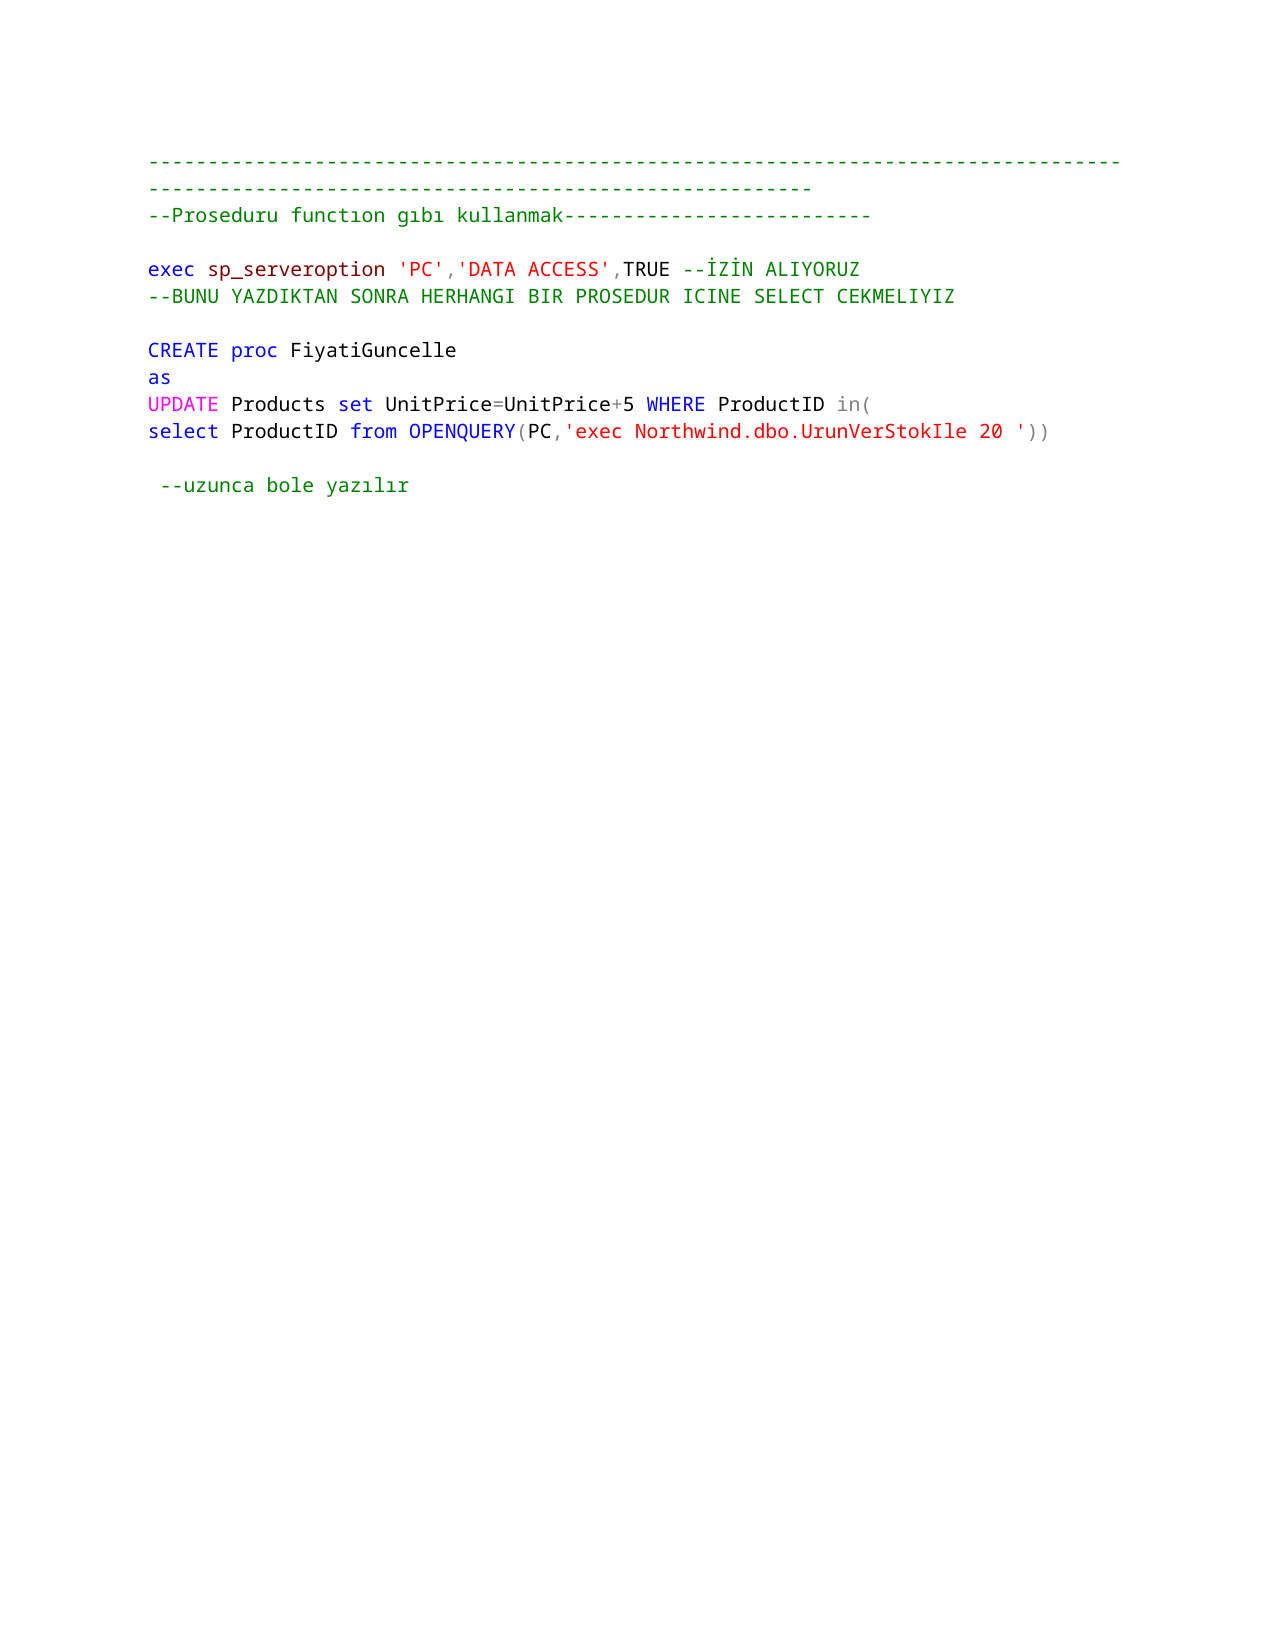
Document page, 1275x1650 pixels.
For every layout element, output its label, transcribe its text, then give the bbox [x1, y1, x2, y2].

text as [148, 363, 1127, 390]
text UPDATE Products set UnitPrice=UnitPrice+5 WHERE ProductID in( [148, 390, 1127, 417]
text ------------------------------------------------------------------------------------------------------------------------------------------ [148, 148, 1127, 202]
text --BUNU YAZDIKTAN SONRA HERHANGI BIR PROSEDUR ICINE SELECT CEKMELIYIZ [148, 282, 1127, 309]
text select ProductID from OPENQUERY(PC,'exec Northwind.dbo.UrunVerStokIle 20 ')) [148, 417, 1127, 444]
text exec sp_serveroption 'PC','DATA ACCESS',TRUE --İZİN ALIYORUZ [148, 256, 1127, 282]
text --Proseduru functıon gıbı kullanmak-------------------------- [148, 202, 1127, 228]
text CREATE proc FiyatiGuncelle [148, 336, 1127, 363]
text --uzunca bole yazılır [148, 471, 1127, 498]
